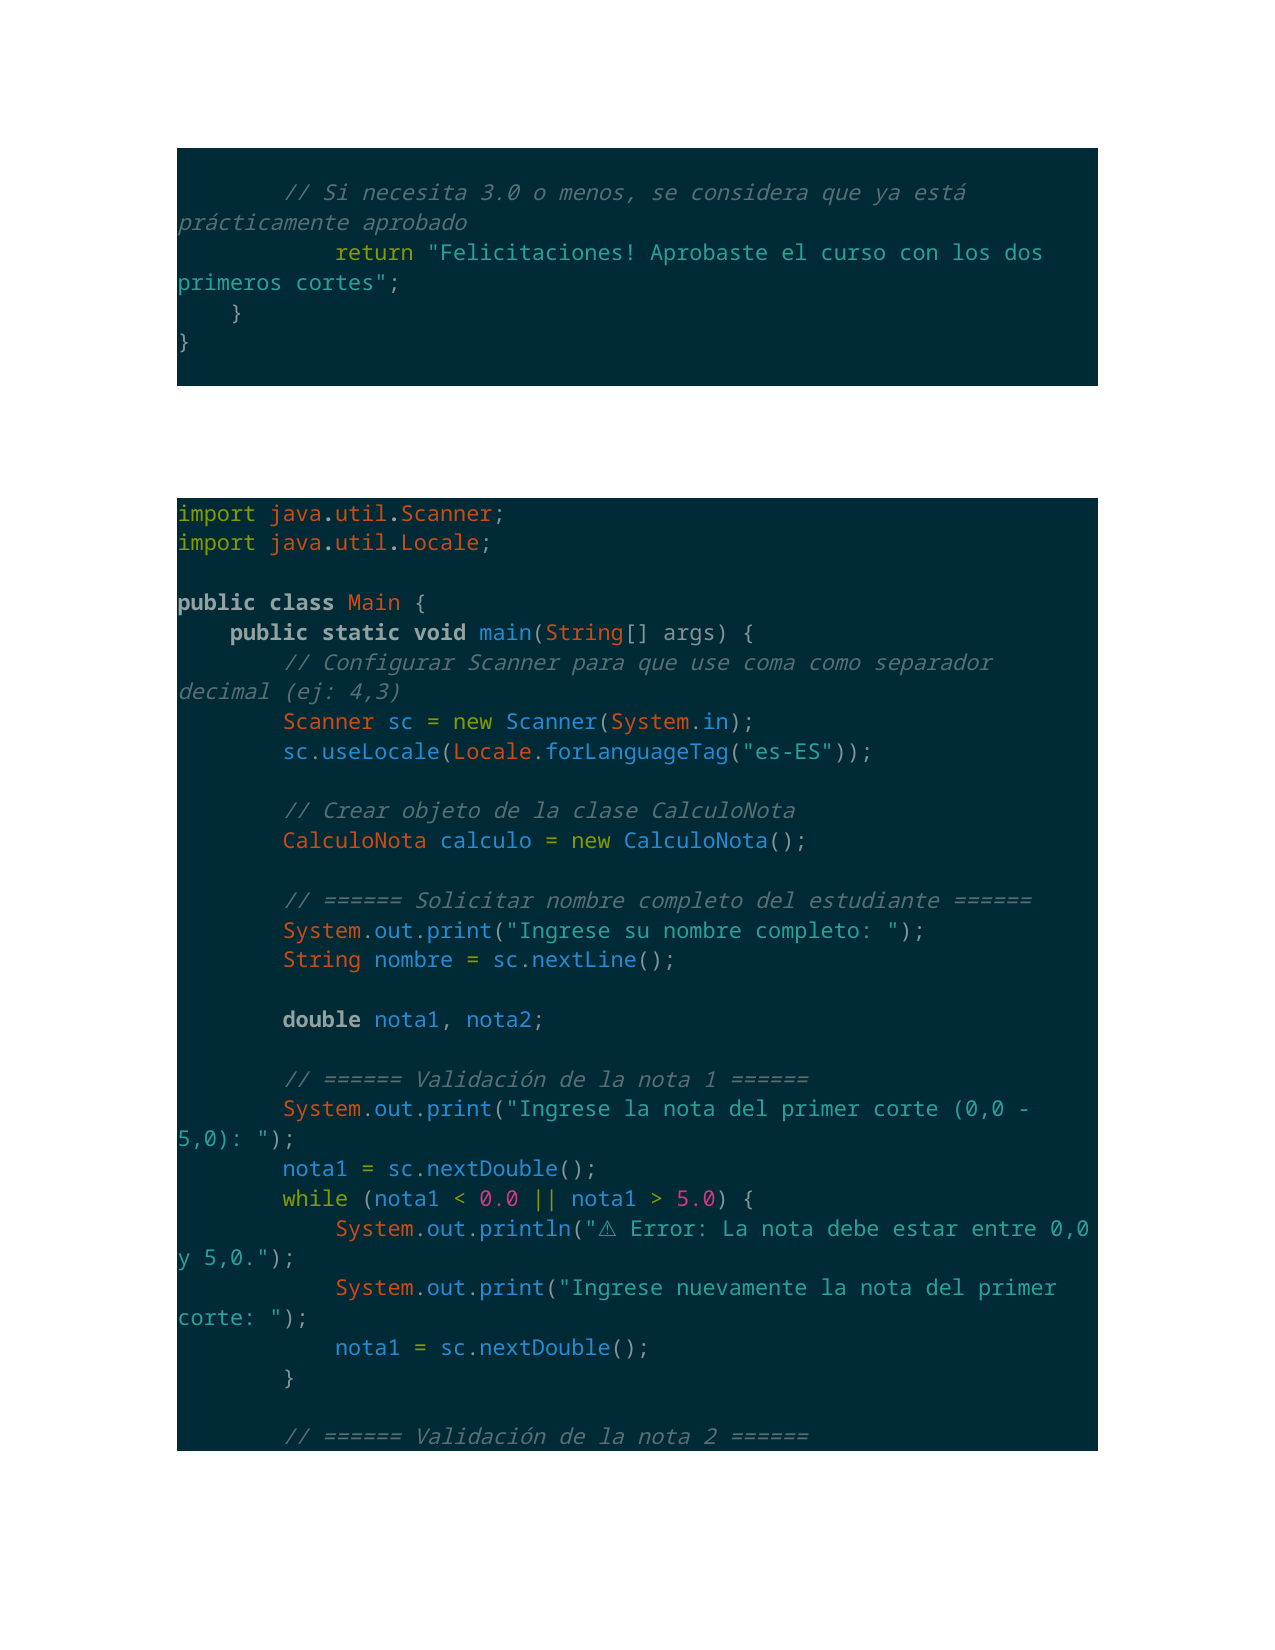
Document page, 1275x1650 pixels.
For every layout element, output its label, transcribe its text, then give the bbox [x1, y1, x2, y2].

text import java.util.Locale; [177, 527, 1098, 557]
text nota1 = sc.nextDouble(); [177, 1153, 1098, 1183]
text System.out.print("Ingrese su nombre completo: "); [177, 915, 1098, 944]
text import java.util.Scanner; [177, 498, 1098, 527]
text String nombre = sc.nextLine(); [177, 944, 1098, 974]
text // ====== Validación de la nota 2 ====== [177, 1421, 1098, 1451]
text System.out.print("Ingrese nuevamente la nota del primer corte: "); [177, 1272, 1098, 1332]
text // Crear objeto de la clase CalculoNota [177, 796, 1098, 825]
text return "Felicitaciones! Aprobaste el curso con los dos primeros cortes"; [177, 237, 1098, 297]
text double nota1, nota2; [177, 1004, 1098, 1034]
text nota1 = sc.nextDouble(); [177, 1332, 1098, 1362]
text sc.useLocale(Locale.forLanguageTag("es-ES")); [177, 736, 1098, 766]
text } [177, 297, 1098, 326]
text public class Main { [177, 587, 1098, 617]
text // ====== Solicitar nombre completo del estudiante ====== [177, 885, 1098, 915]
text while (nota1 < 0.0 || nota1 > 5.0) { [177, 1183, 1098, 1213]
text // ====== Validación de la nota 1 ====== [177, 1064, 1098, 1093]
text } [177, 326, 1098, 356]
text public static void main(String[] args) { [177, 617, 1098, 647]
text CalculoNota calculo = new CalculoNota(); [177, 825, 1098, 855]
text // Configurar Scanner para que use coma como separador decimal (ej: 4,3) [177, 647, 1098, 706]
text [177, 1213, 1098, 1272]
text Scanner sc = new Scanner(System.in); [177, 706, 1098, 736]
text // Si necesita 3.0 o menos, se considera que ya está prácticamente aprobado [177, 177, 1098, 237]
text } [177, 1362, 1098, 1391]
text System.out.print("Ingrese la nota del primer corte (0,0 - 5,0): "); [177, 1093, 1098, 1153]
